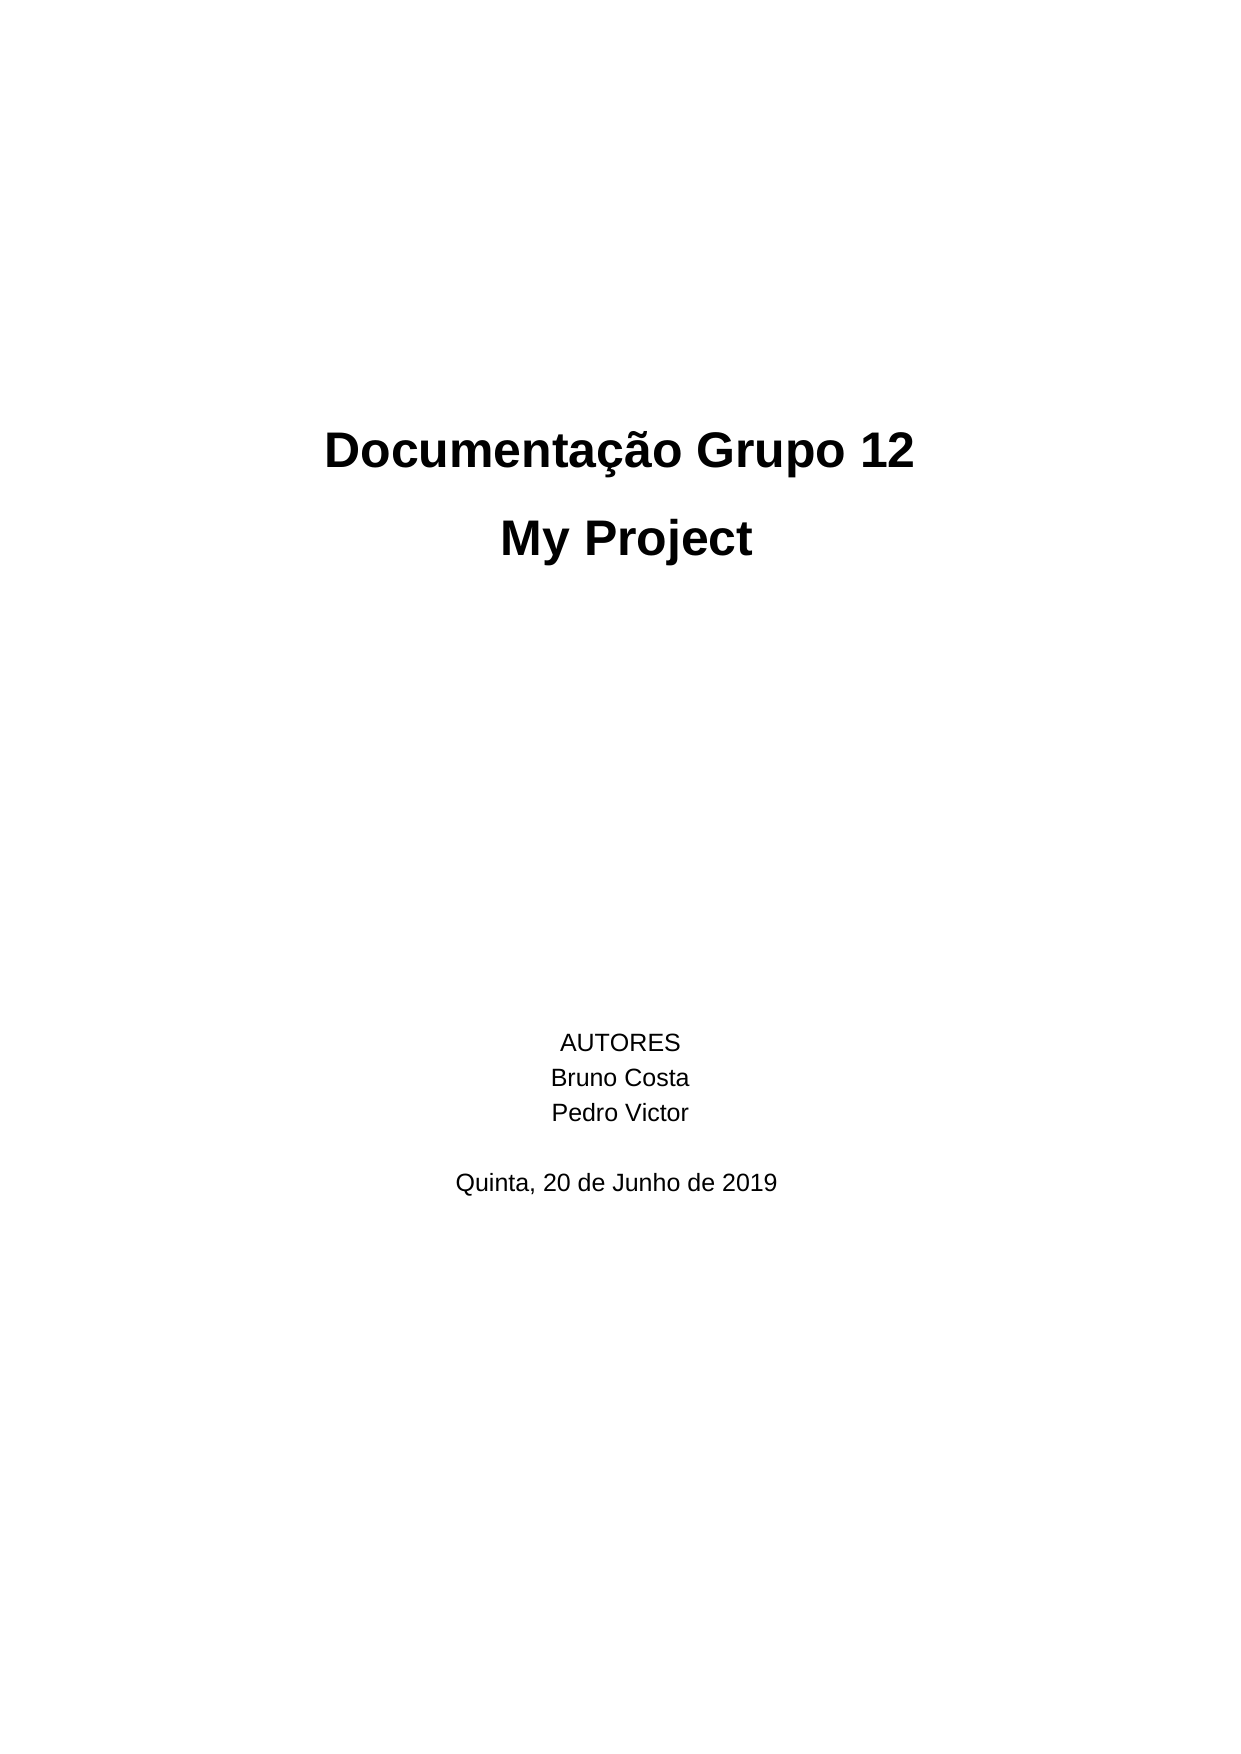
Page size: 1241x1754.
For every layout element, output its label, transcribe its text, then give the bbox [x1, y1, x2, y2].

subtitle AUTORES [187, 1027, 1053, 1056]
title Truco [187, 509, 1053, 566]
subtitle Pedro Victor [187, 1097, 1053, 1126]
title Documentação Grupo 12 [187, 420, 1053, 477]
subtitle Bruno Costa [187, 1062, 1053, 1091]
